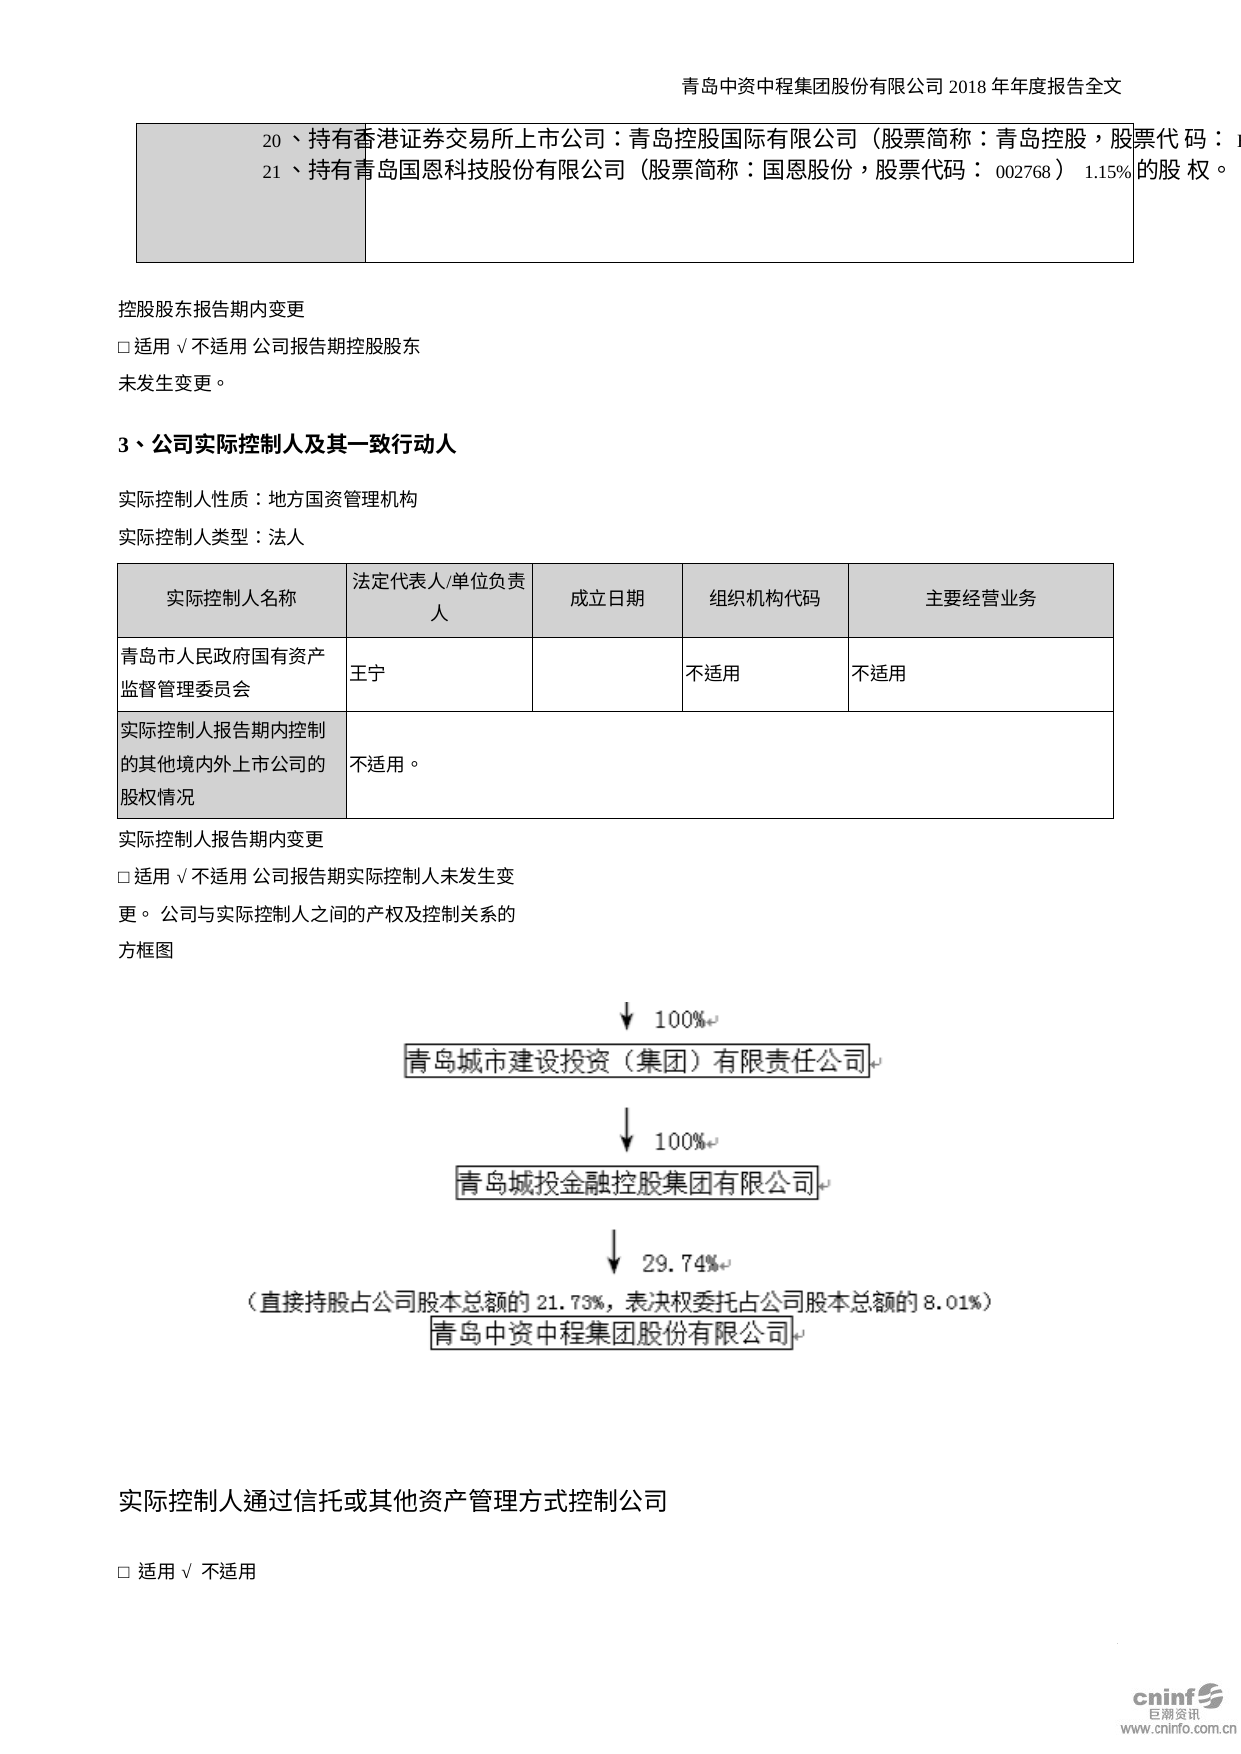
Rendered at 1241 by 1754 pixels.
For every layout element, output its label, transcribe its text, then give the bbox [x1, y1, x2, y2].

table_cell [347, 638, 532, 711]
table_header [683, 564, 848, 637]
subtitle 3、公司实际控制人及其一致行动人 [118, 429, 1240, 458]
text 控股股东报告期内变更 [118, 296, 1240, 322]
text □ 适用 √ 不适用 公司报告期实际控制人未发生变更。 公司与实际控制人之间的产权及控制关系的方框图 [118, 864, 532, 963]
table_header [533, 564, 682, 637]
picture [1115, 1680, 1240, 1737]
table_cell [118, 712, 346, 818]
text 实际控制人性质：地方国资管理机构 实际控制人类型：法人 [118, 486, 420, 550]
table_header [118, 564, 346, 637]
text □ 适用 √ 不适用 公司报告期控股股东未发生变更。 [118, 334, 439, 395]
text 实际控制人报告期内变更 [118, 826, 1240, 851]
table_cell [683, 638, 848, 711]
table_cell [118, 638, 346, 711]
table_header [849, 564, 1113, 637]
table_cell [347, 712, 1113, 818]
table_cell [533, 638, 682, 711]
text 实际控制人通过信托或其他资产管理方式控制公司 [118, 1483, 1240, 1518]
picture [243, 1002, 997, 1355]
text □ 适用 √ 不适用 [118, 1559, 1240, 1584]
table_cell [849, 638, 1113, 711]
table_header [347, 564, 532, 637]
